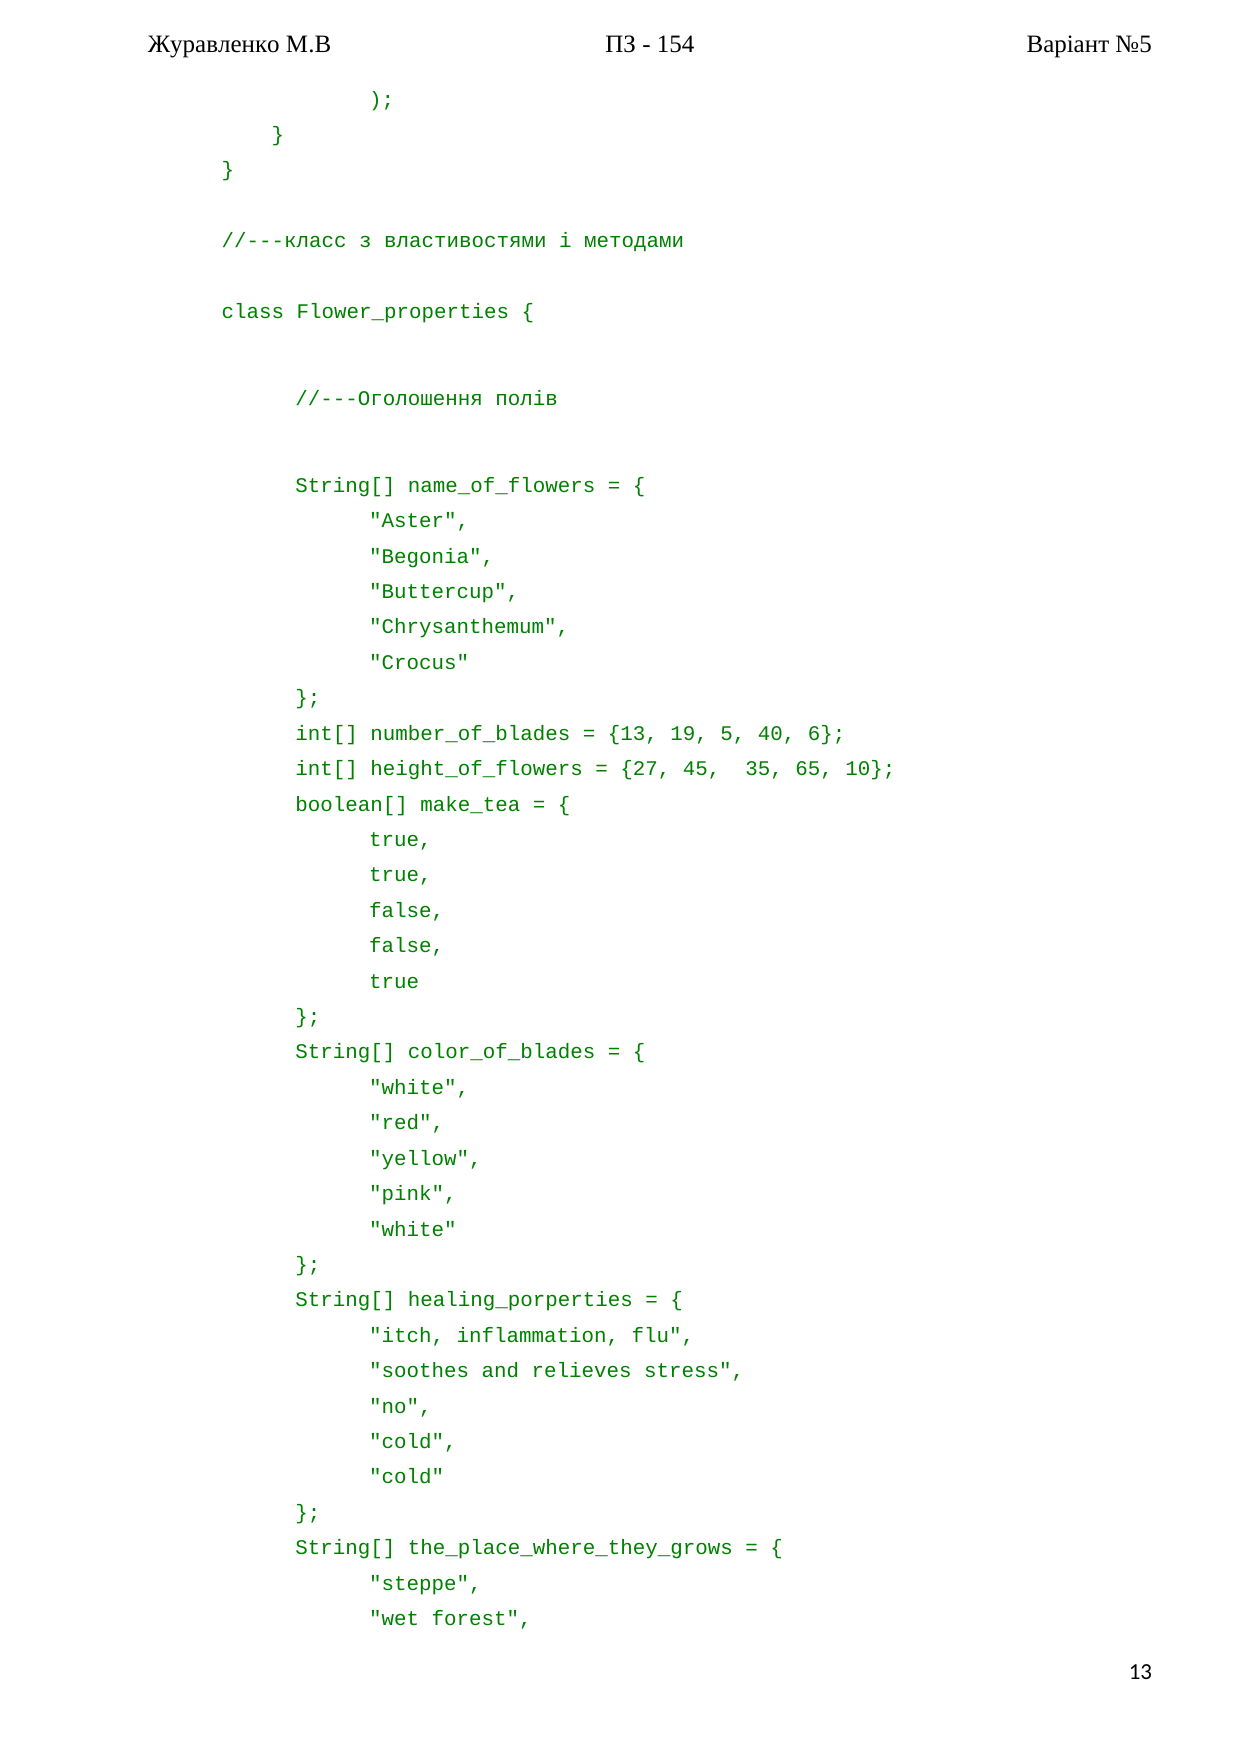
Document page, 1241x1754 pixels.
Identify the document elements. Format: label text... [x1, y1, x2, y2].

text //---класс з властивостями і методами [148, 230, 1152, 254]
text "white" [148, 1218, 1152, 1242]
text ); [148, 88, 1152, 112]
text String[] healing_porperties = { [148, 1289, 1152, 1313]
text int[] number_of_blades = {13, 19, 5, 40, 6}; [148, 723, 1152, 746]
text int[] height_of_flowers = {27, 45, 35, 65, 10}; [148, 758, 1152, 782]
text boolean[] make_tea = { [148, 793, 1152, 817]
text "no", [148, 1396, 1152, 1419]
text "Crocus" [148, 652, 1152, 676]
text "red", [148, 1112, 1152, 1136]
text "Buttercup", [148, 581, 1152, 605]
text } [148, 159, 1152, 183]
text "itch, inflammation, flu", [148, 1325, 1152, 1348]
text }; [148, 1254, 1152, 1278]
text "pink", [148, 1183, 1152, 1207]
text "soothes and relieves stress", [148, 1360, 1152, 1384]
text false, [148, 935, 1152, 959]
text true, [148, 829, 1152, 853]
text "cold", [148, 1431, 1152, 1455]
text true [148, 971, 1152, 994]
text }; [148, 1502, 1152, 1526]
text true, [148, 864, 1152, 888]
text false, [148, 900, 1152, 923]
text }; [148, 1006, 1152, 1030]
text "Chrysanthemum", [148, 616, 1152, 640]
text class Flower_properties { [148, 301, 1152, 325]
text String[] name_of_flowers = { [148, 475, 1152, 498]
text "white", [148, 1077, 1152, 1101]
text "Begonia", [148, 546, 1152, 569]
text "wet forest", [148, 1608, 1152, 1632]
text "Aster", [148, 510, 1152, 534]
text String[] color_of_blades = { [148, 1041, 1152, 1065]
text "yellow", [148, 1148, 1152, 1171]
text } [148, 124, 1152, 148]
text //---Оголошення полів [148, 388, 1152, 412]
text "steppe", [148, 1573, 1152, 1596]
text }; [148, 687, 1152, 711]
text String[] the_place_where_they_grows = { [148, 1537, 1152, 1561]
text "cold" [148, 1466, 1152, 1490]
